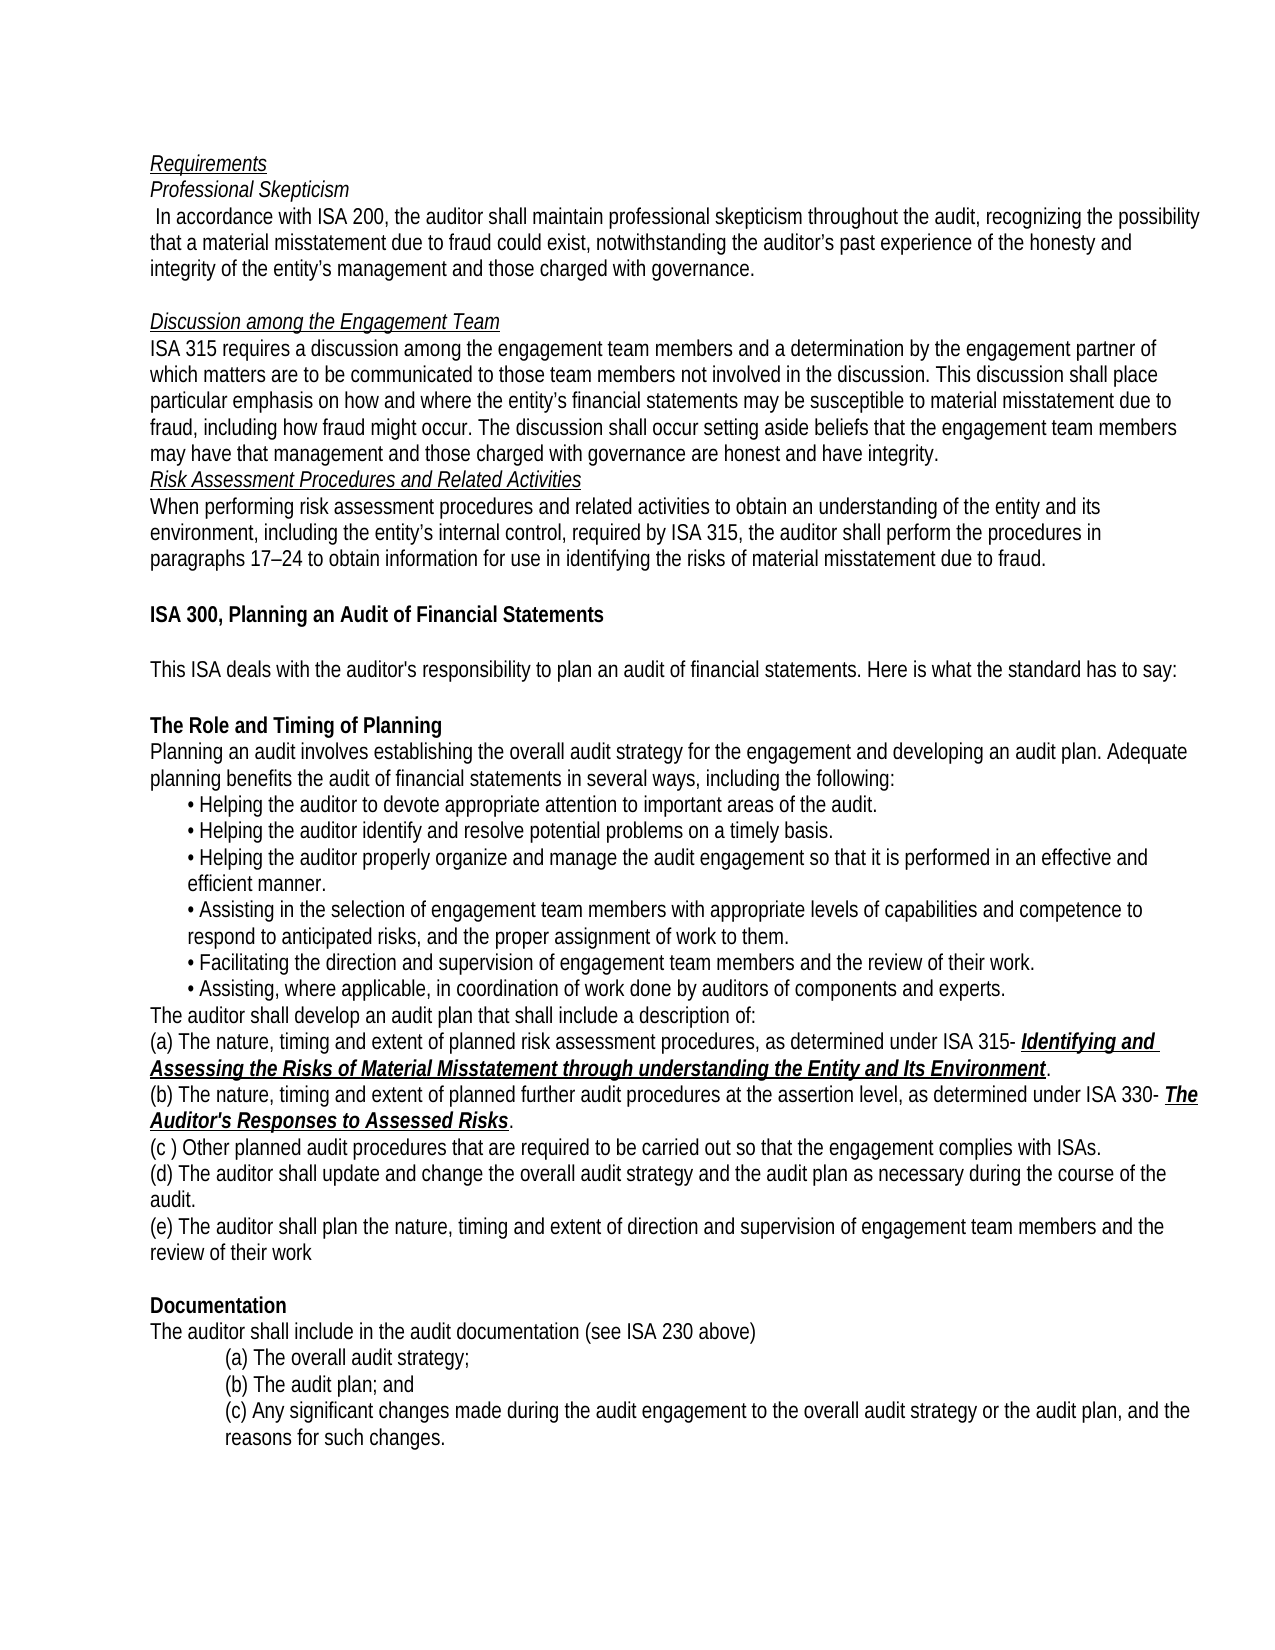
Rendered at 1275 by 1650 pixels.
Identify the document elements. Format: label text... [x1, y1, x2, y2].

text The auditor shall include in the audit documentation (see ISA 230 above) [150, 1318, 1200, 1344]
text (b) The nature, timing and extent of planned further audit procedures at the assertion level, as determined under ISA 330- The Auditor's Responses to Assessed Risks. [150, 1081, 1200, 1133]
text • Helping the auditor identify and resolve potential problems on a timely basis. [187, 817, 1200, 844]
text (d) The auditor shall update and change the overall audit strategy and the audit plan as necessary during the course of the audit. [150, 1160, 1200, 1213]
text (b) The audit plan; and [225, 1371, 1200, 1397]
subtitle ISA 300, Planning an Audit of Financial Statements [150, 601, 1200, 627]
text (a) The nature, timing and extent of planned risk assessment procedures, as determined under ISA 315- Identifying and Assessing the Risks of Material Misstatement through understanding the Entity and Its Environment. [150, 1028, 1200, 1081]
text Risk Assessment Procedures and Related Activities [150, 466, 1200, 493]
text Documentation [150, 1292, 1200, 1318]
text Discussion among the Engagement Team [150, 308, 1200, 334]
text The auditor shall develop an audit plan that shall include a description of: [150, 1002, 1200, 1028]
text (e) The auditor shall plan the nature, timing and extent of direction and supervision of engagement team members and the review of their work [150, 1213, 1200, 1265]
text (c ) Other planned audit procedures that are required to be carried out so that the engagement complies with ISAs. [150, 1133, 1200, 1160]
text • Helping the auditor properly organize and manage the audit engagement so that it is performed in an effective and efficient manner. [187, 844, 1200, 896]
text (a) The overall audit strategy; [225, 1344, 1200, 1371]
text Professional Skepticism [150, 176, 1200, 203]
text This ISA deals with the auditor's responsibility to plan an audit of financial statements. Here is what the standard has to say: [150, 656, 1200, 683]
text ISA 315 requires a discussion among the engagement team members and a determination by the engagement partner of which matters are to be communicated to those team members not involved in the discussion. This discussion shall place particular emphasis on how and where the entity’s financial statements may be susceptible to material misstatement due to fraud, including how fraud might occur. The discussion shall occur setting aside beliefs that the engagement team members may have that management and those charged with governance are honest and have integrity. [150, 334, 1200, 466]
text • Assisting in the selection of engagement team members with appropriate levels of capabilities and competence to respond to anticipated risks, and the proper assignment of work to them. [187, 896, 1200, 949]
text The Role and Timing of Planning [150, 712, 1200, 738]
text Requirements [150, 150, 1200, 176]
text (c) Any significant changes made during the audit engagement to the overall audit strategy or the audit plan, and the reasons for such changes. [225, 1397, 1200, 1450]
text In accordance with ISA 200, the auditor shall maintain professional skepticism throughout the audit, recognizing the possibility that a material misstatement due to fraud could exist, notwithstanding the auditor’s past experience of the honesty and integrity of the entity’s management and those charged with governance. [150, 203, 1200, 282]
text • Facilitating the direction and supervision of engagement team members and the review of their work. [187, 949, 1200, 975]
text When performing risk assessment procedures and related activities to obtain an understanding of the entity and its environment, including the entity’s internal control, required by ISA 315, the auditor shall perform the procedures in paragraphs 17–24 to obtain information for use in identifying the risks of material misstatement due to fraud. [150, 493, 1200, 572]
text • Assisting, where applicable, in coordination of work done by auditors of components and experts. [187, 975, 1200, 1002]
text • Helping the auditor to devote appropriate attention to important areas of the audit. [187, 791, 1200, 817]
text Planning an audit involves establishing the overall audit strategy for the engagement and developing an audit plan. Adequate planning benefits the audit of financial statements in several ways, including the following: [150, 738, 1200, 791]
